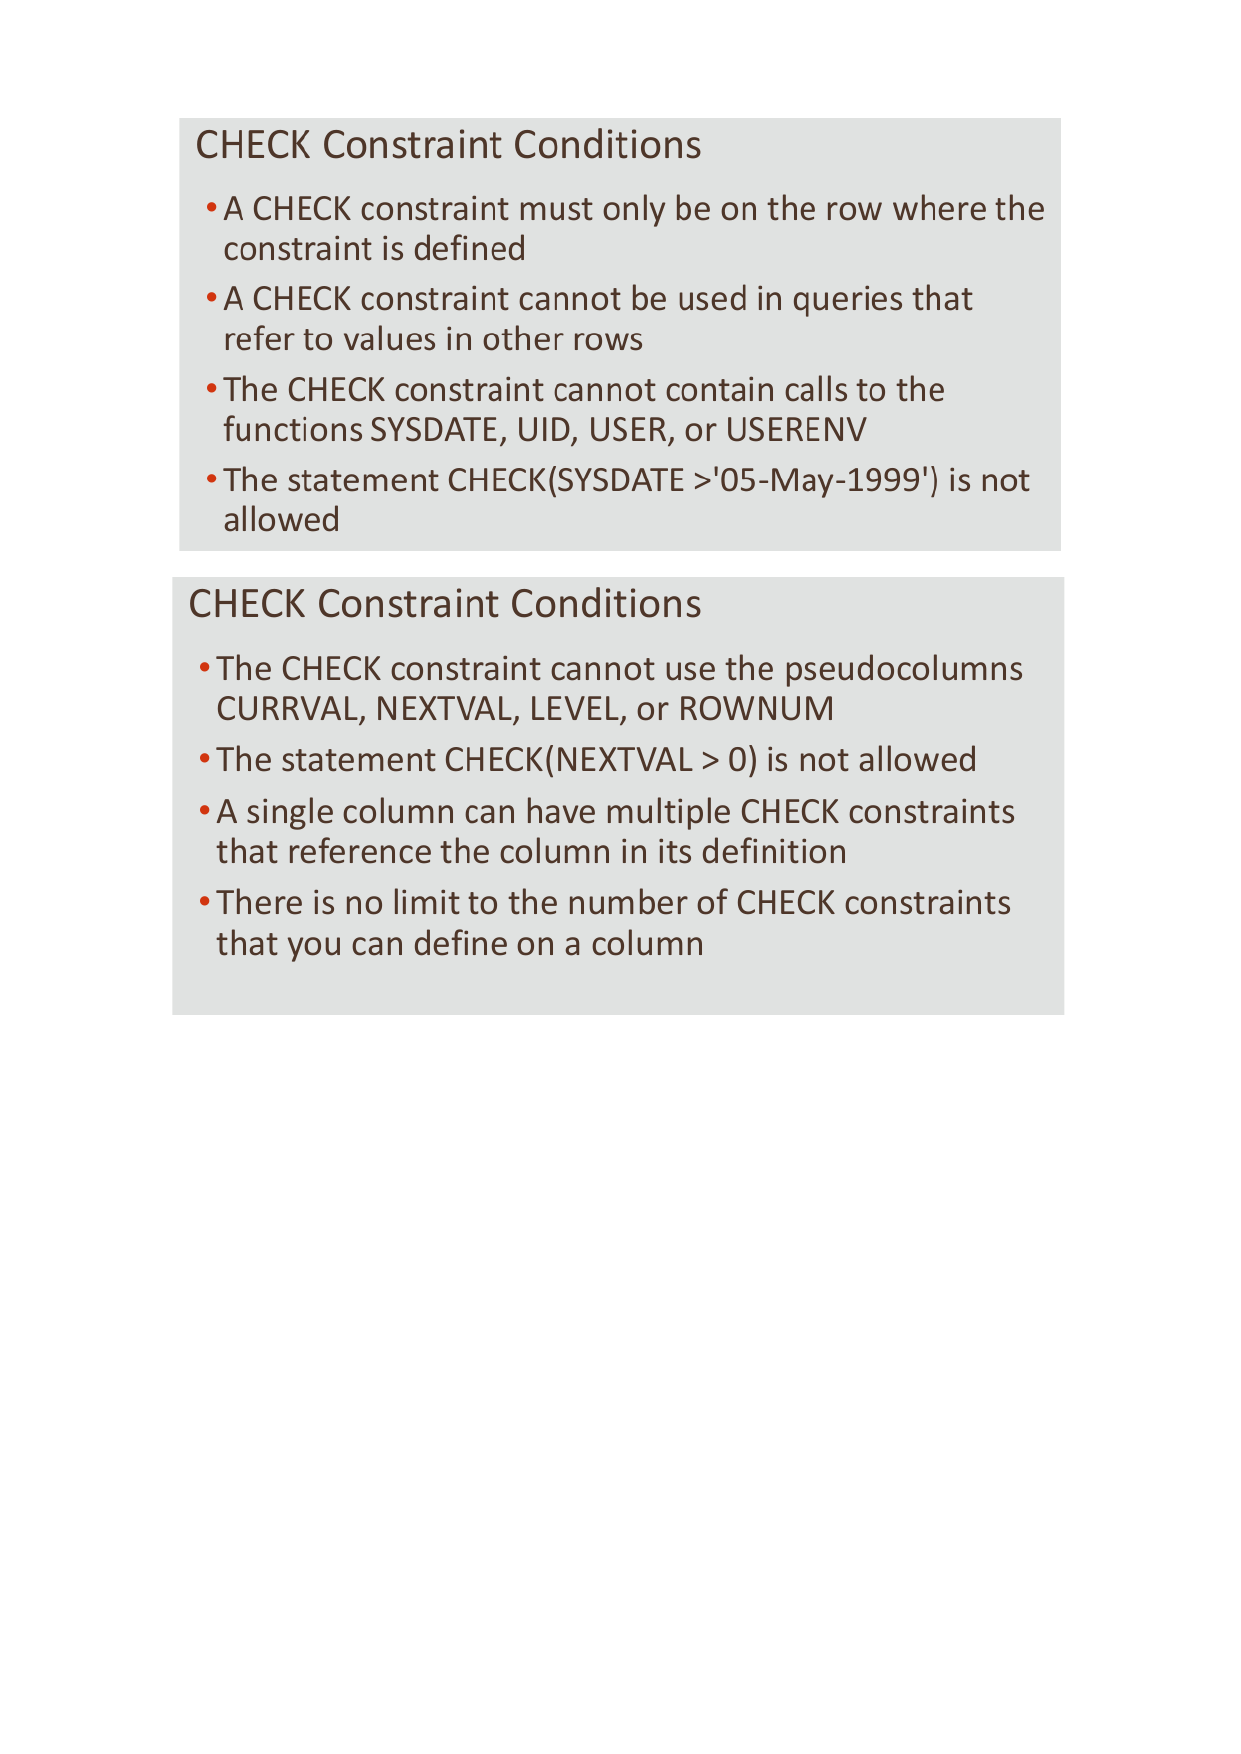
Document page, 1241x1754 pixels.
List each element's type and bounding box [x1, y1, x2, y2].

picture [172, 577, 1065, 1015]
picture [179, 118, 1061, 551]
